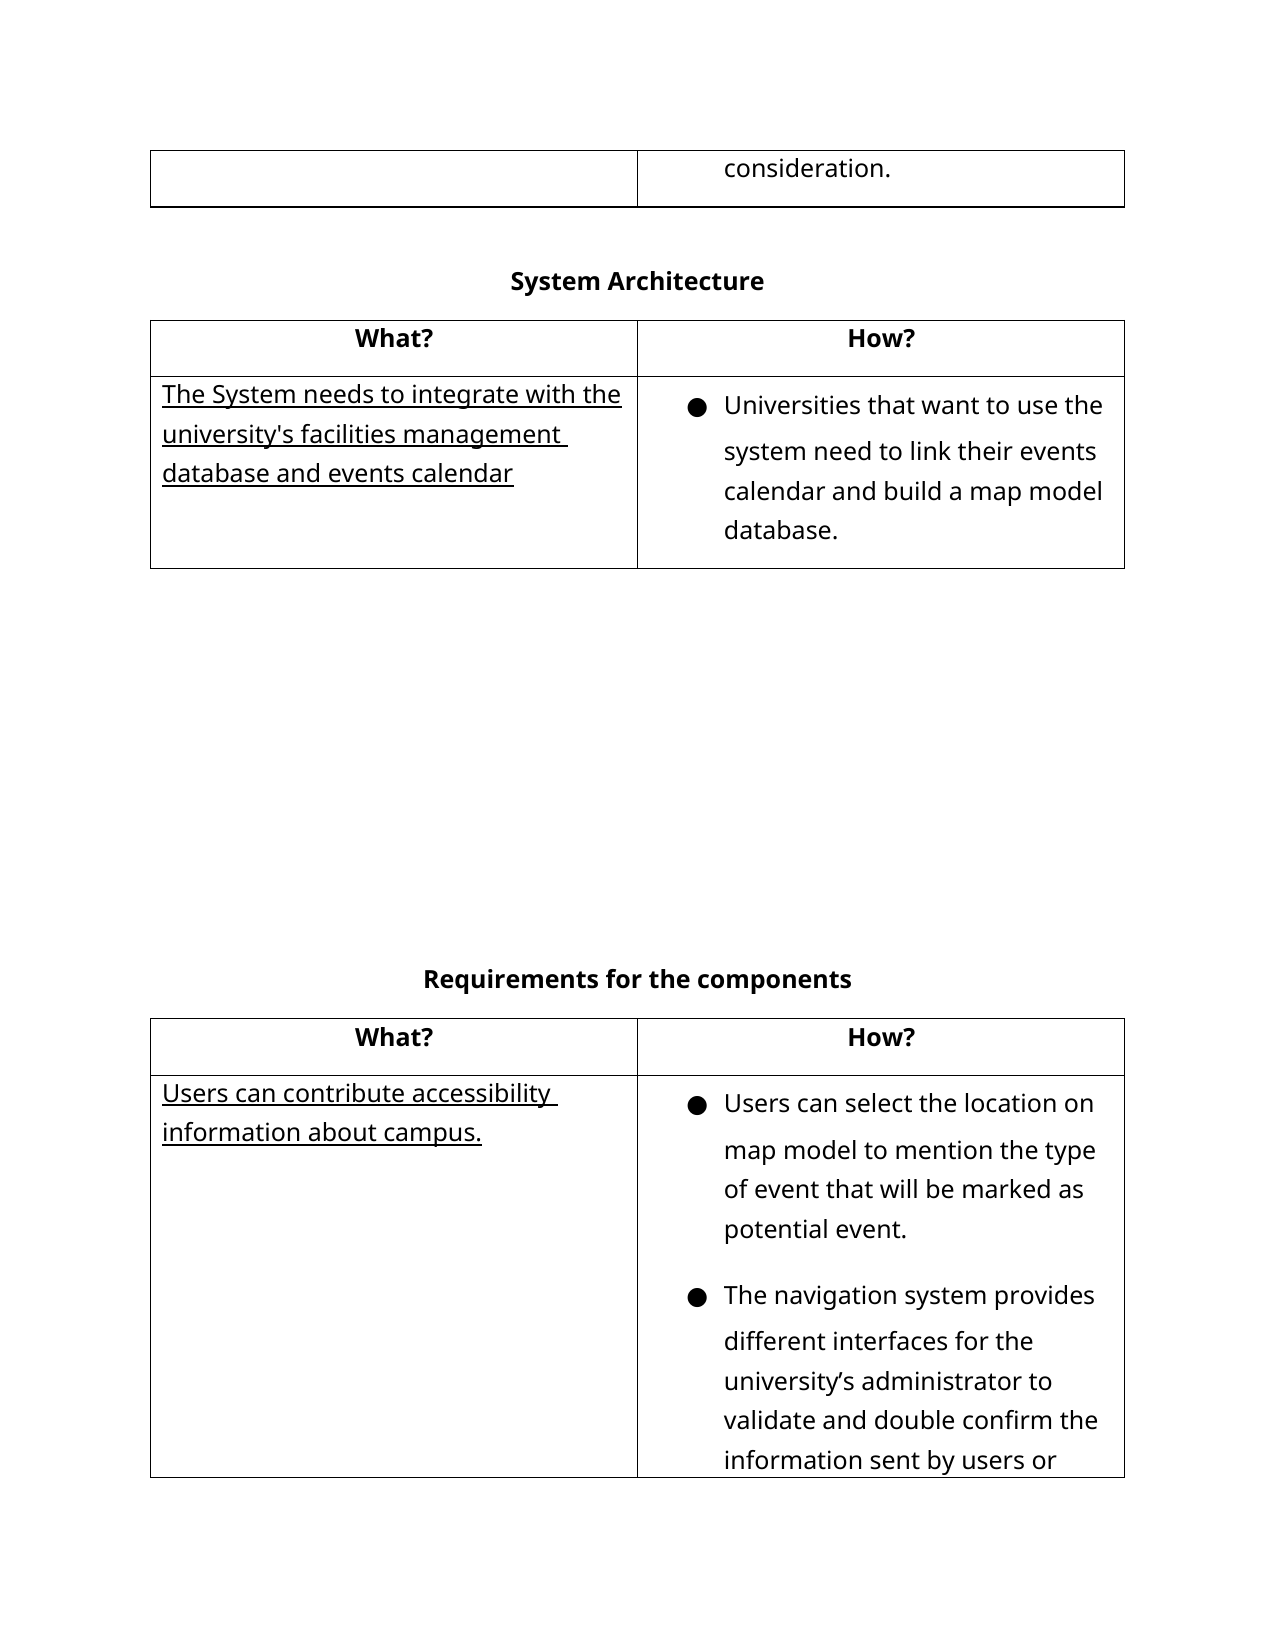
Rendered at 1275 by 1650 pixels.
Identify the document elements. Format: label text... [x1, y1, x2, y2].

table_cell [638, 151, 1124, 206]
text System Architecture [150, 263, 1125, 298]
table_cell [151, 151, 637, 206]
table_header How? [638, 321, 1124, 376]
table_header How? [638, 1019, 1124, 1074]
table_cell Universities that want to use the system need to link their events calendar and build a map model database. [638, 377, 1124, 568]
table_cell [638, 1076, 1124, 1477]
text Requirements for the components [150, 962, 1125, 996]
table_header What? [151, 321, 637, 376]
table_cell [151, 1076, 637, 1477]
table_header What? [151, 1019, 637, 1074]
table_cell The System needs to integrate with the university's facilities management database and events calendar [151, 377, 637, 568]
